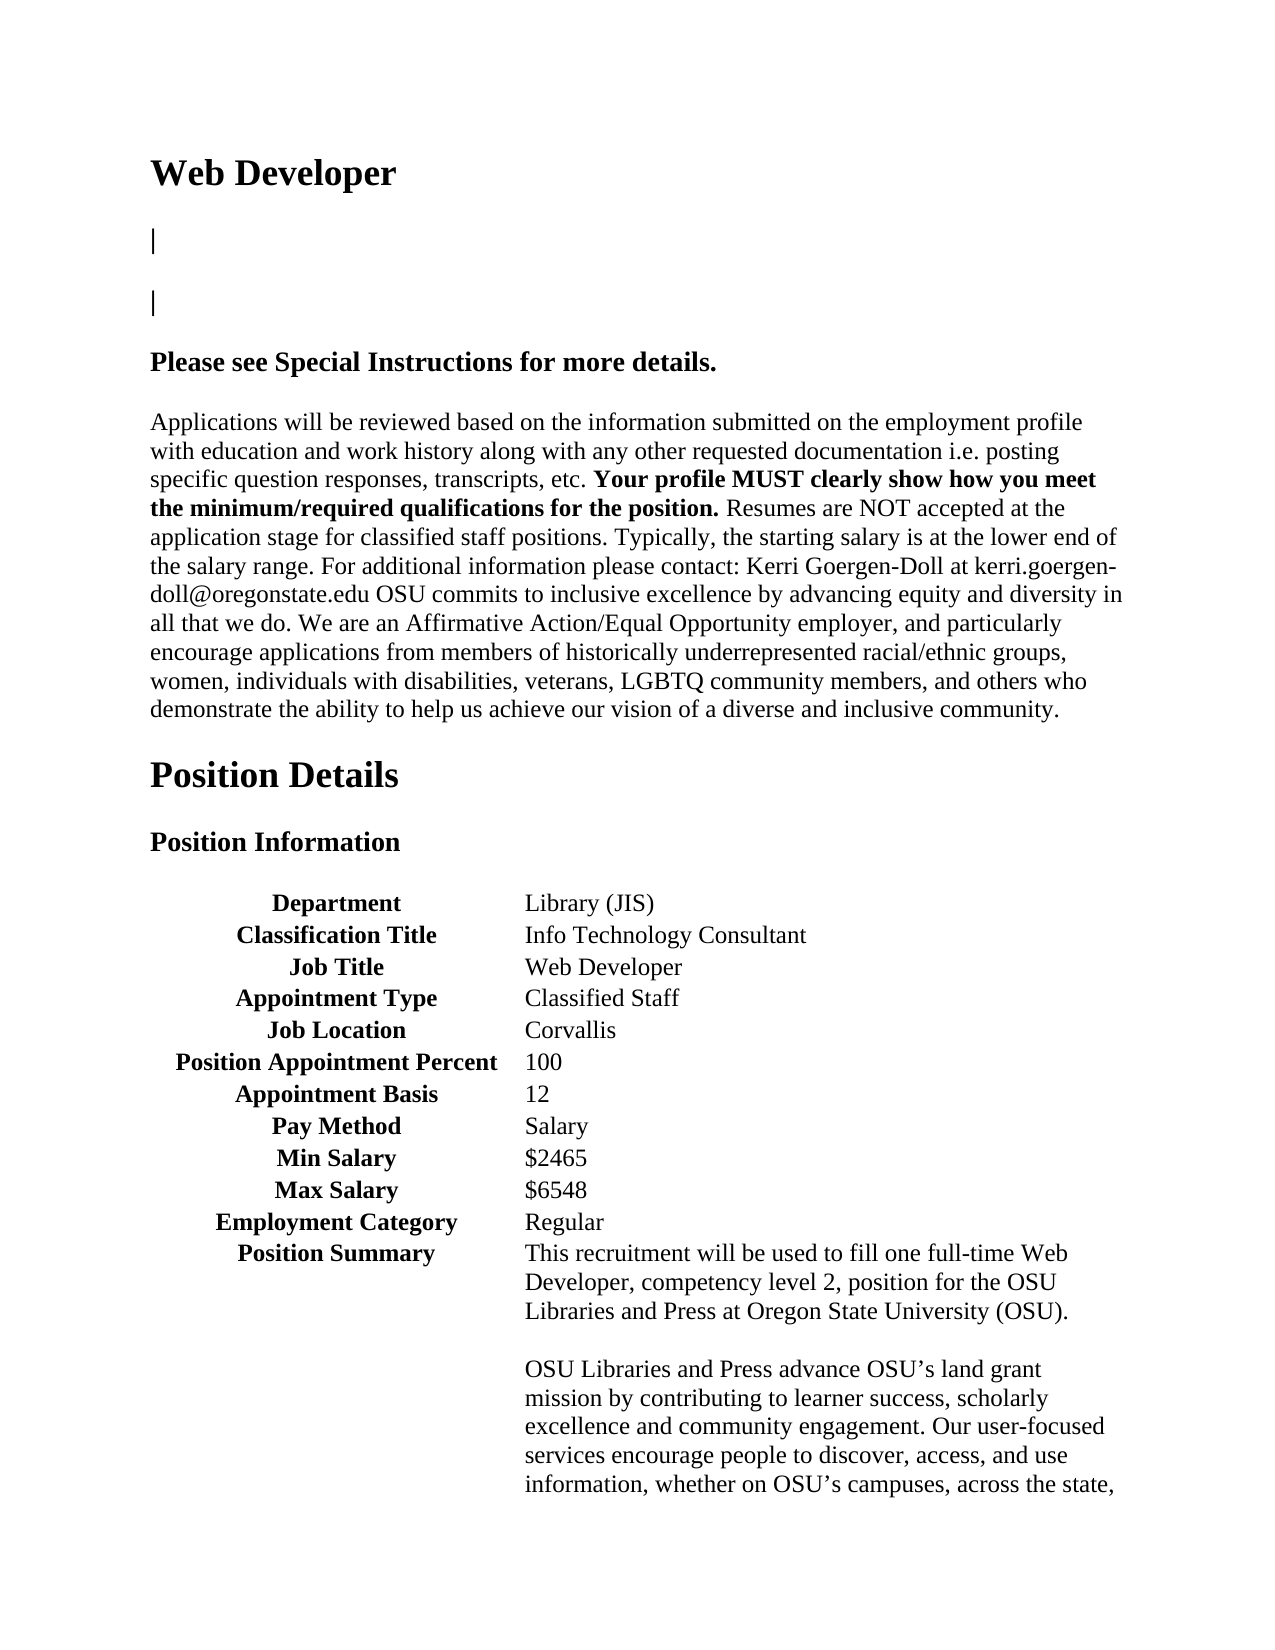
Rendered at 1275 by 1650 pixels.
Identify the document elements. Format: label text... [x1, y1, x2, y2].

table_cell 12 [523, 1078, 1125, 1109]
table_cell 100 [523, 1046, 1125, 1077]
text | [150, 284, 1125, 316]
table_cell Classified Staff [523, 982, 1125, 1014]
table_cell Appointment Type [150, 982, 523, 1014]
table_cell $2465 [523, 1141, 1125, 1173]
table_cell Regular [523, 1205, 1125, 1237]
text Position Details [150, 752, 1125, 796]
table_cell Min Salary [150, 1141, 523, 1173]
table_cell Position Summary [150, 1237, 523, 1499]
table_cell Info Technology Consultant [523, 918, 1125, 950]
table_cell Corvallis [523, 1014, 1125, 1046]
table_header Department [150, 886, 523, 918]
table_cell Job Title [150, 950, 523, 982]
table_header Library (JIS) [523, 886, 1125, 918]
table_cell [523, 1237, 1125, 1499]
table_cell Classification Title [150, 918, 523, 950]
text | [150, 222, 1125, 255]
table_cell Salary [523, 1109, 1125, 1141]
text Applications will be reviewed based on the information submitted on the employment profile with education and work history along with any other requested documentation i.e. posting specific question responses, transcripts, etc. Your profile MUST clearly show how you meet the minimum/required qualifications for the position. Resumes are NOT accepted at the application stage for classified staff positions. Typically, the starting salary is at the lower end of the salary range. For additional information please contact: Kerri Goergen-Doll at kerri.goergen-doll@oregonstate.edu OSU commits to inclusive excellence by advancing equity and diversity in all that we do. We are an Affirmative Action/Equal Opportunity employer, and particularly encourage applications from members of historically underrepresented racial/ethnic groups, women, individuals with disabilities, veterans, LGBTQ community members, and others who demonstrate the ability to help us achieve our vision of a diverse and inclusive community. [150, 407, 1125, 723]
table_cell Max Salary [150, 1173, 523, 1205]
table_cell Appointment Basis [150, 1078, 523, 1109]
table_cell Position Appointment Percent [150, 1046, 523, 1077]
table_cell Employment Category [150, 1205, 523, 1237]
table_cell Web Developer [523, 950, 1125, 982]
text Please see Special Instructions for more details. [150, 345, 1125, 378]
table_cell Pay Method [150, 1109, 523, 1141]
text Position Information [150, 825, 1125, 857]
table_cell $6548 [523, 1173, 1125, 1205]
text Web Developer [150, 150, 1125, 193]
table_cell Job Location [150, 1014, 523, 1046]
